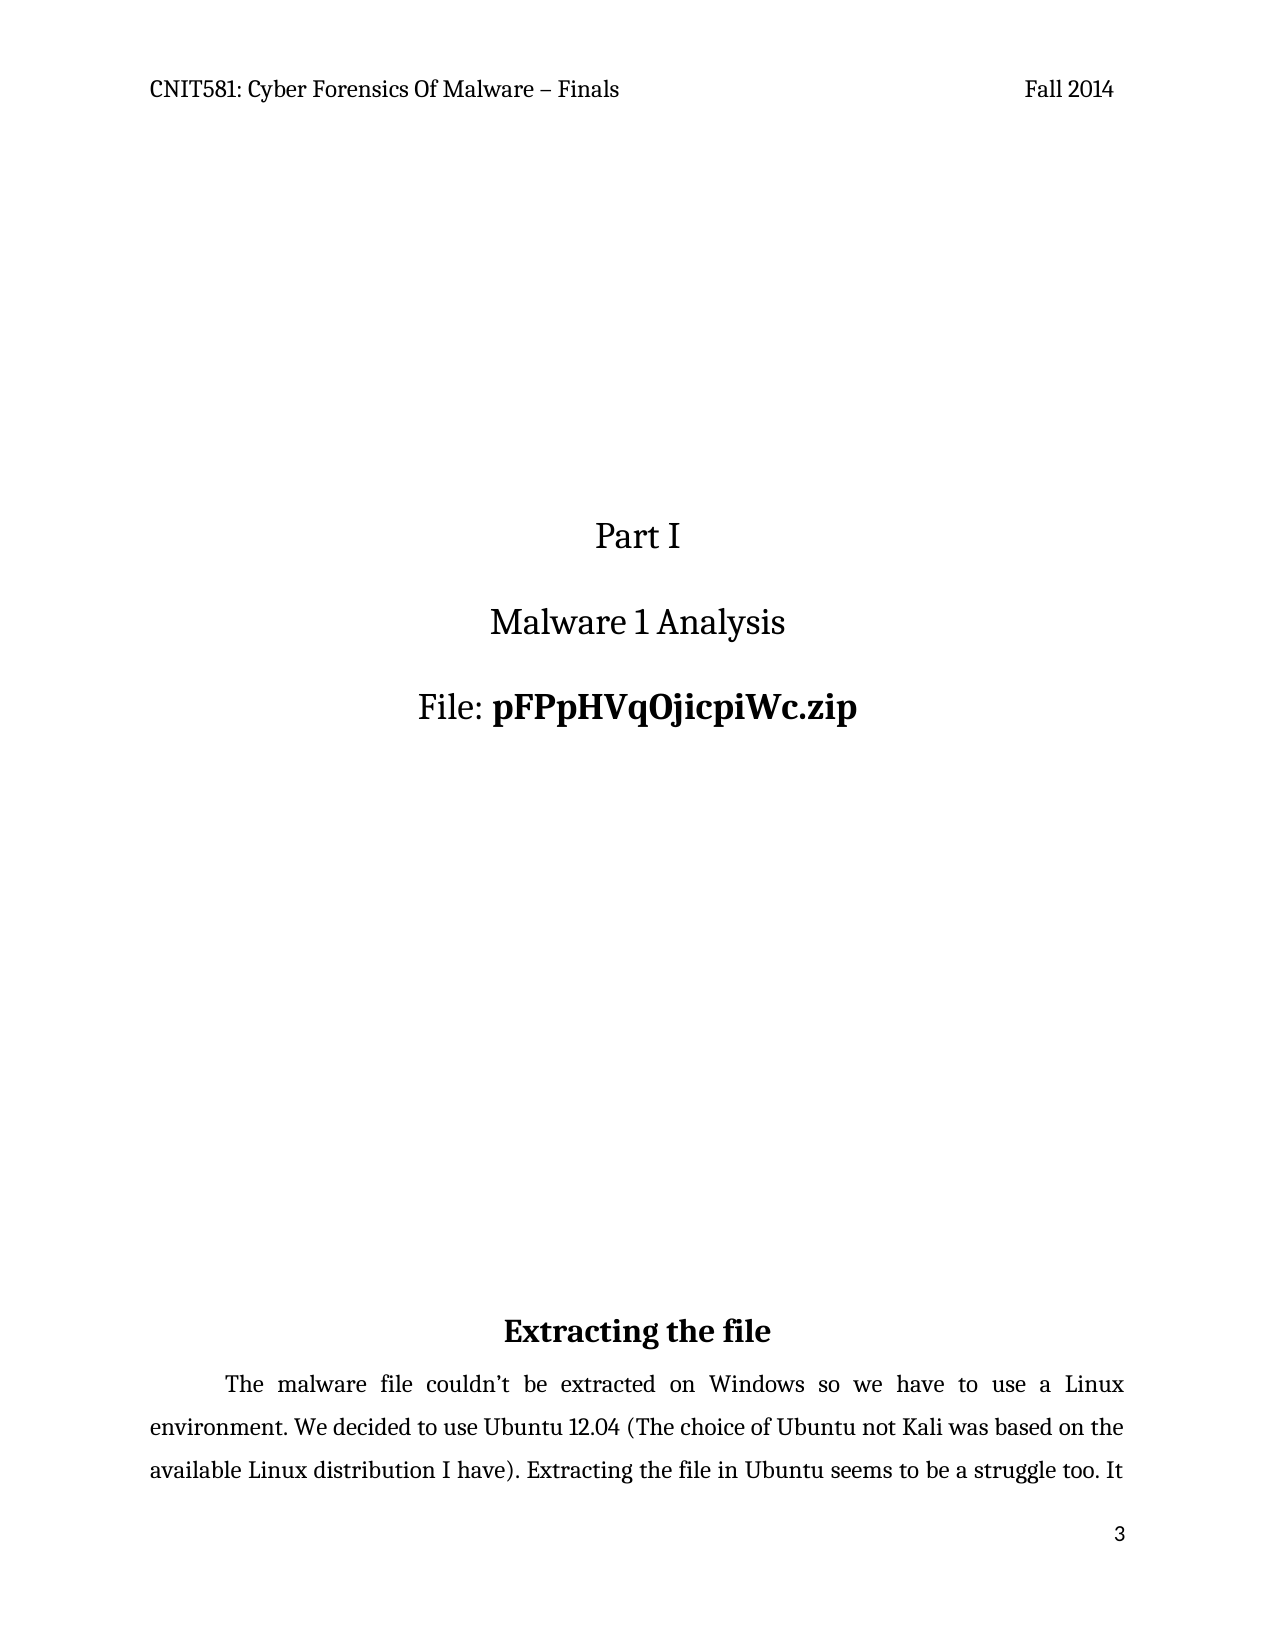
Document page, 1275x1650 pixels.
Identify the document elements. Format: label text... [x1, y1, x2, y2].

text File: pFPpHVqOjicpiWc.zip [150, 686, 1125, 729]
text Part I [150, 515, 1125, 558]
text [150, 1370, 1125, 1485]
text Malware 1 Analysis [150, 600, 1125, 643]
subtitle Extracting the file [150, 1312, 1125, 1351]
